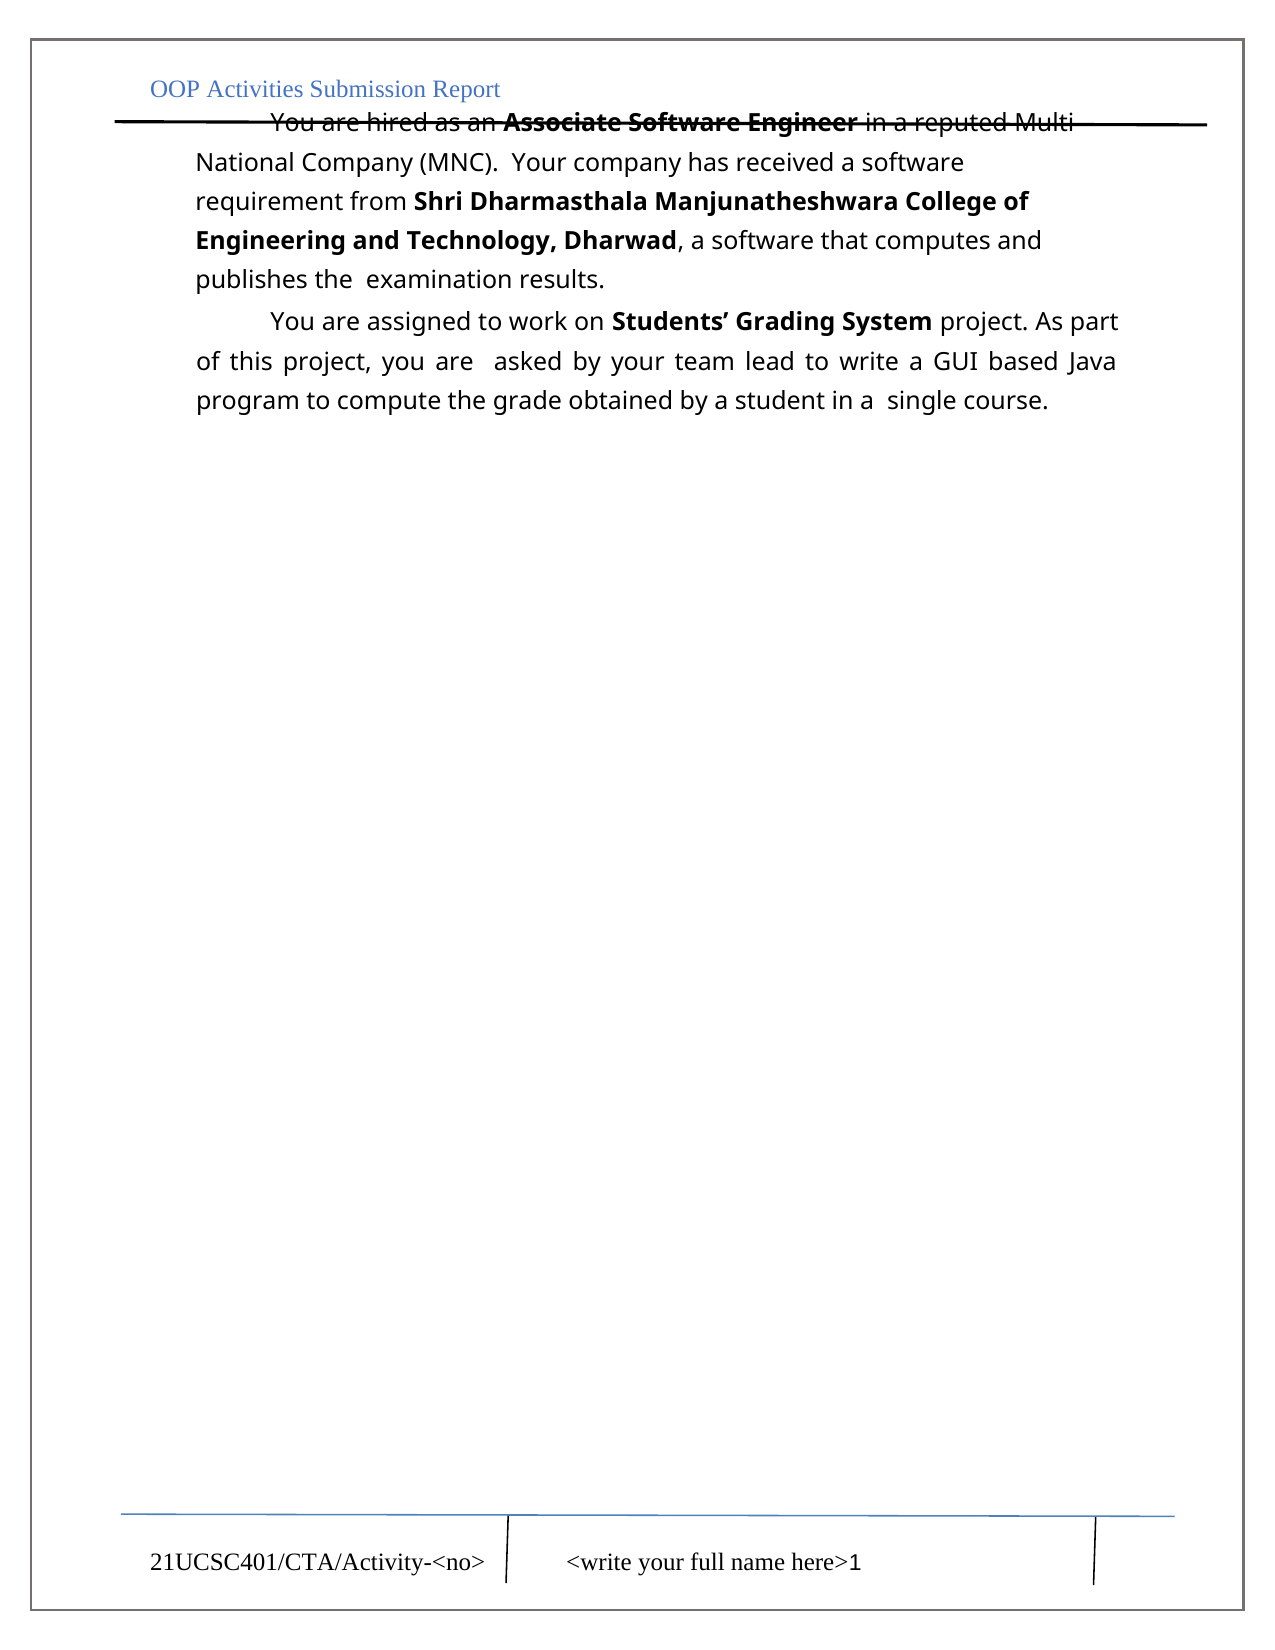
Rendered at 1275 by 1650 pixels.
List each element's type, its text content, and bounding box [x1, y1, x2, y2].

text You are assigned to work on Students’ Grading System project. As part of this project, you are asked by your team lead to write a GUI based Java program to compute the grade obtained by a student in a single course. [196, 304, 1119, 416]
text You are hired as an Associate Software Engineer in a reputed Multi-National Company (MNC). Your company has received a software requirement from Shri Dharmasthala Manjunatheshwara College of Engineering and Technology, Dharwad, a software that computes and publishes the examination results. [195, 105, 1119, 296]
